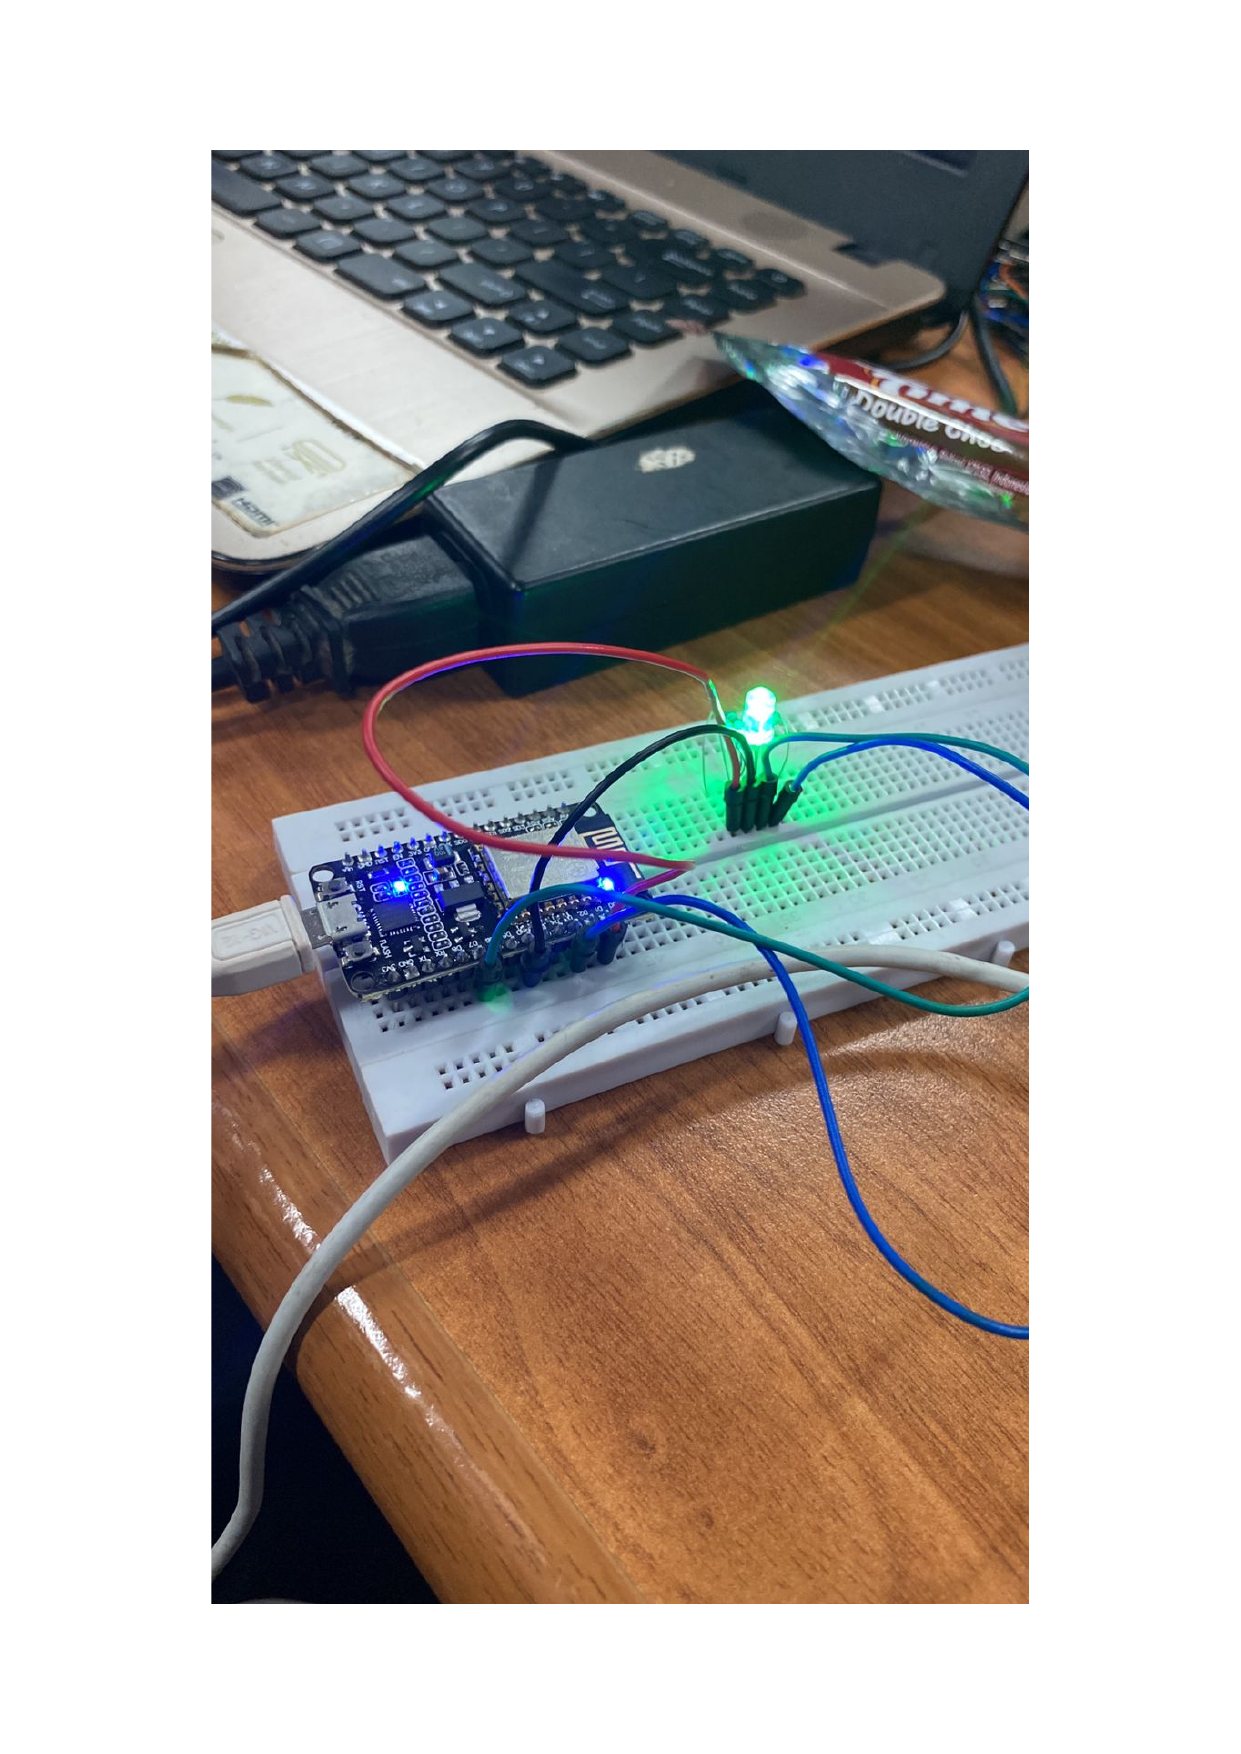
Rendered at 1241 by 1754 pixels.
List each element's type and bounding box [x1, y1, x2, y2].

picture [211, 150, 1029, 1604]
